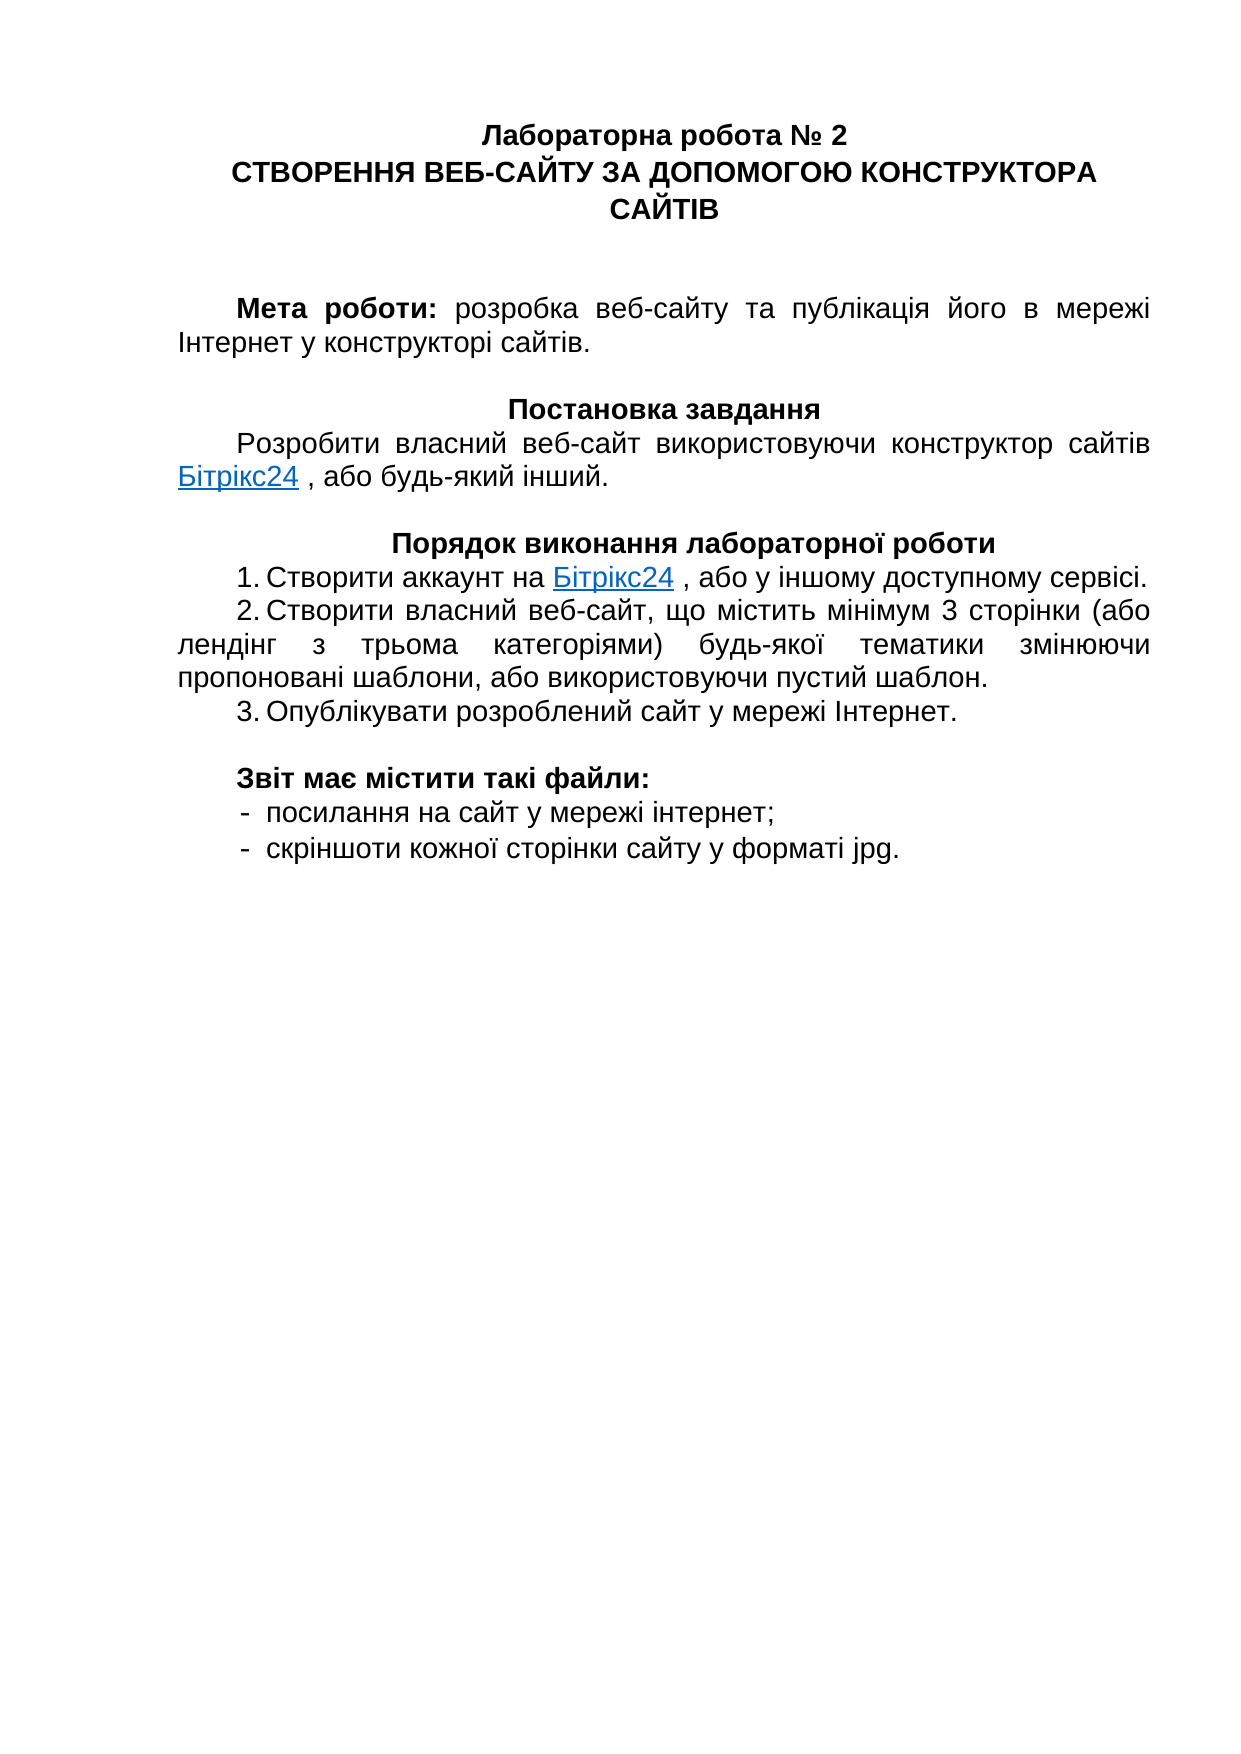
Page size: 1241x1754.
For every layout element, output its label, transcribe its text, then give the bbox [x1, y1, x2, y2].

list Створити аккаунт на Бітрікс24 , або у іншому доступному сервісі. [177, 560, 1152, 593]
list Опублікувати розроблений сайт у мережі Інтернет. [177, 694, 1152, 727]
list Створити власний веб-сайт, що містить мінімум 3 сторінки (або лендінг з трьома категоріями) будь-якої тематики змінюючи пропоновані шаблони, або використовуючи пустий шаблон. [177, 593, 1152, 694]
text Постановка завдання [177, 392, 1152, 426]
text Розробити власний веб-сайт використовуючи конструктор сайтів Бітрікс24 , або будь-який інший. [177, 426, 1152, 493]
text Звіт має містити такі файли: [177, 761, 1152, 794]
list скріншоти кожної сторінки сайту у форматі jpg. [177, 831, 1152, 867]
list посилання на сайт у мережі інтернет; [177, 794, 1152, 831]
text Порядок виконання лабораторної роботи [177, 526, 1152, 560]
subtitle Лабораторна робота № 2 СТВОРЕННЯ ВЕБ-САЙТУ ЗА ДОПОМОГОЮ КОНСТРУКТОРА САЙТІВ [177, 118, 1152, 225]
text Мета роботи: розробка веб-сайту та публікація його в мережі Інтернет у конструкторі сайтів. [177, 291, 1152, 358]
